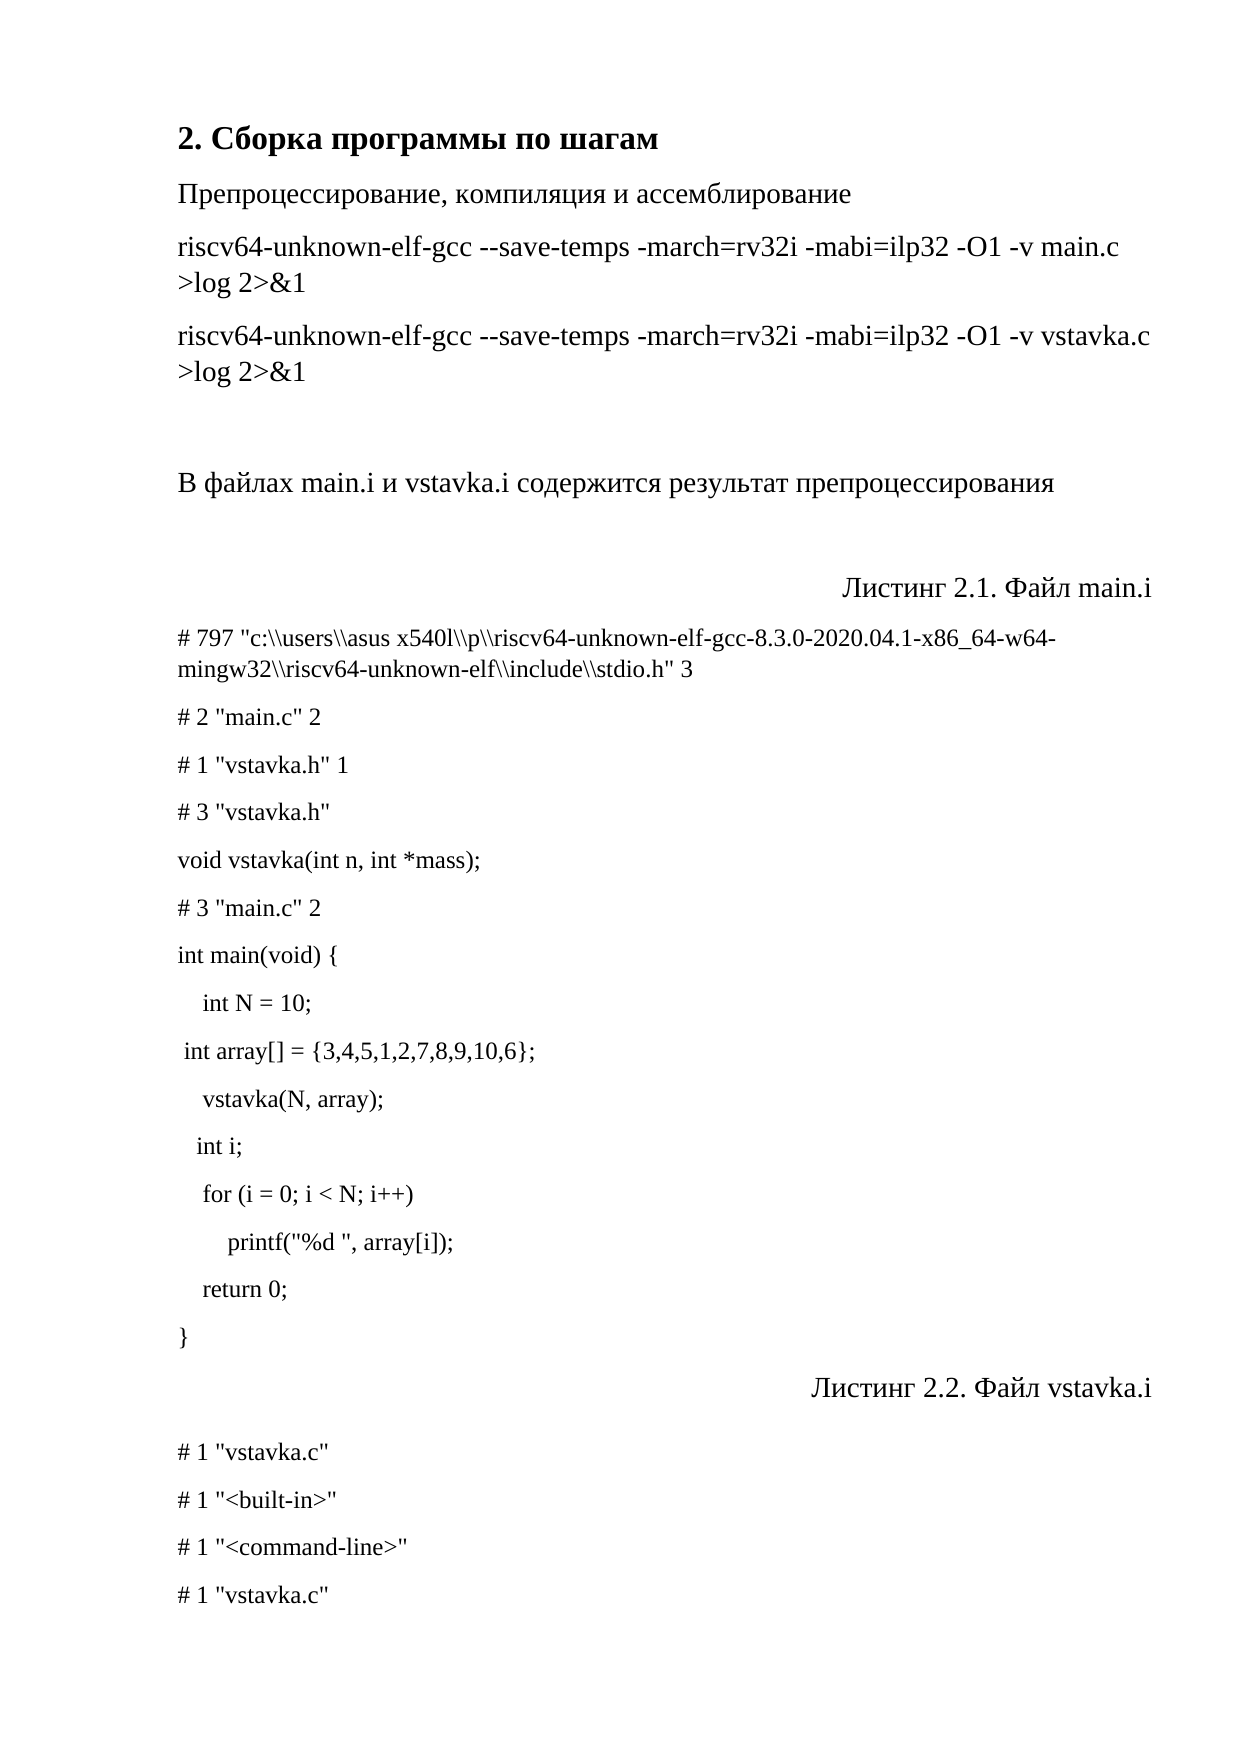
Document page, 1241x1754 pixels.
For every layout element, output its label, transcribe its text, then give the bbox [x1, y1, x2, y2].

text vstavka(N, array); [177, 1084, 1152, 1112]
text } [177, 1322, 1152, 1351]
text riscv64-unknown-elf-gcc --save-temps -march=rv32i -mabi=ilp32 -O1 -v vstavka.c >log 2>&1 [177, 318, 1152, 388]
text int i; [177, 1131, 1152, 1160]
text # 1 "vstavka.c" [177, 1437, 1152, 1466]
text Листинг 2.2. Файл vstavka.i [177, 1370, 1152, 1403]
text void vstavka(int n, int *mass); [177, 845, 1152, 874]
text # 1 "vstavka.h" 1 [177, 750, 1152, 778]
text # 1 "vstavka.c" [177, 1580, 1152, 1609]
text Листинг 2.1. Файл main.i [177, 571, 1152, 604]
text int array[] = {3,4,5,1,2,7,8,9,10,6}; [177, 1036, 1152, 1065]
text # 1 "<command-line>" [177, 1532, 1152, 1561]
text # 2 "main.c" 2 [177, 702, 1152, 731]
text riscv64-unknown-elf-gcc --save-temps -march=rv32i -mabi=ilp32 -O1 -v main.c >log 2>&1 [177, 229, 1152, 299]
text printf("%d ", array[i]); [177, 1227, 1152, 1256]
text Препроцессирование, компиляция и ассемблирование [177, 176, 1152, 210]
text # 797 "c:\\users\\asus x540l\\p\\riscv64-unknown-elf-gcc-8.3.0-2020.04.1-x86_64-w64-mingw32\\riscv64-unknown-elf\\include\\stdio.h" 3 [177, 623, 1152, 683]
text return 0; [177, 1274, 1152, 1303]
text # 3 "vstavka.h" [177, 797, 1152, 826]
text int main(void) { [177, 941, 1152, 969]
text int N = 10; [177, 988, 1152, 1017]
text # 1 "<built-in>" [177, 1485, 1152, 1513]
text # 3 "main.c" 2 [177, 893, 1152, 922]
text 2. Сборка программы по шагам [177, 118, 1152, 156]
text for (i = 0; i < N; i++) [177, 1179, 1152, 1208]
text В файлах main.i и vstavka.i содержится результат препроцессирования [177, 465, 1152, 498]
